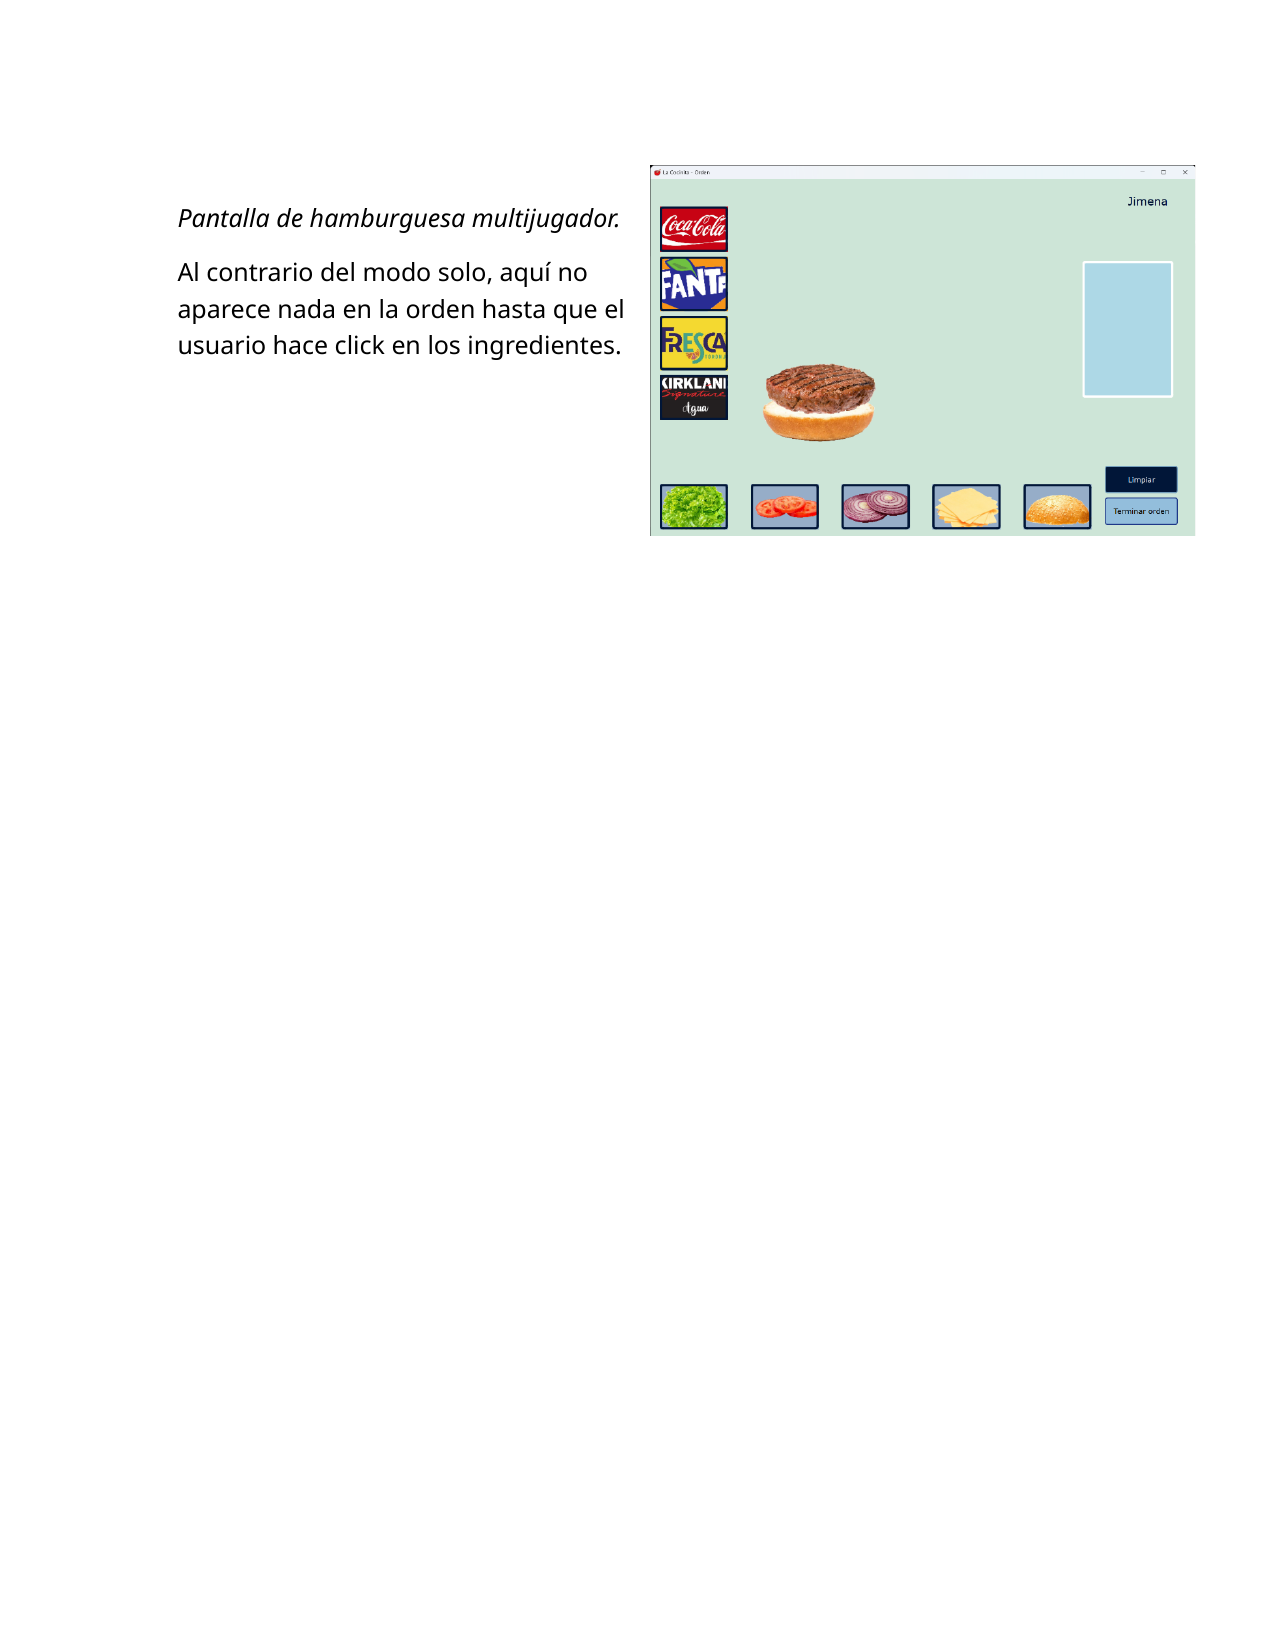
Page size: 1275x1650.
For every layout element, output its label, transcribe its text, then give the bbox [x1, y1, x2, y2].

text Pantalla de hamburguesa multijugador. [177, 201, 650, 235]
text Al contrario del modo solo, aquí no aparece nada en la orden hasta que el usuario hace click en los ingredientes. [177, 254, 650, 362]
picture [650, 165, 1196, 536]
